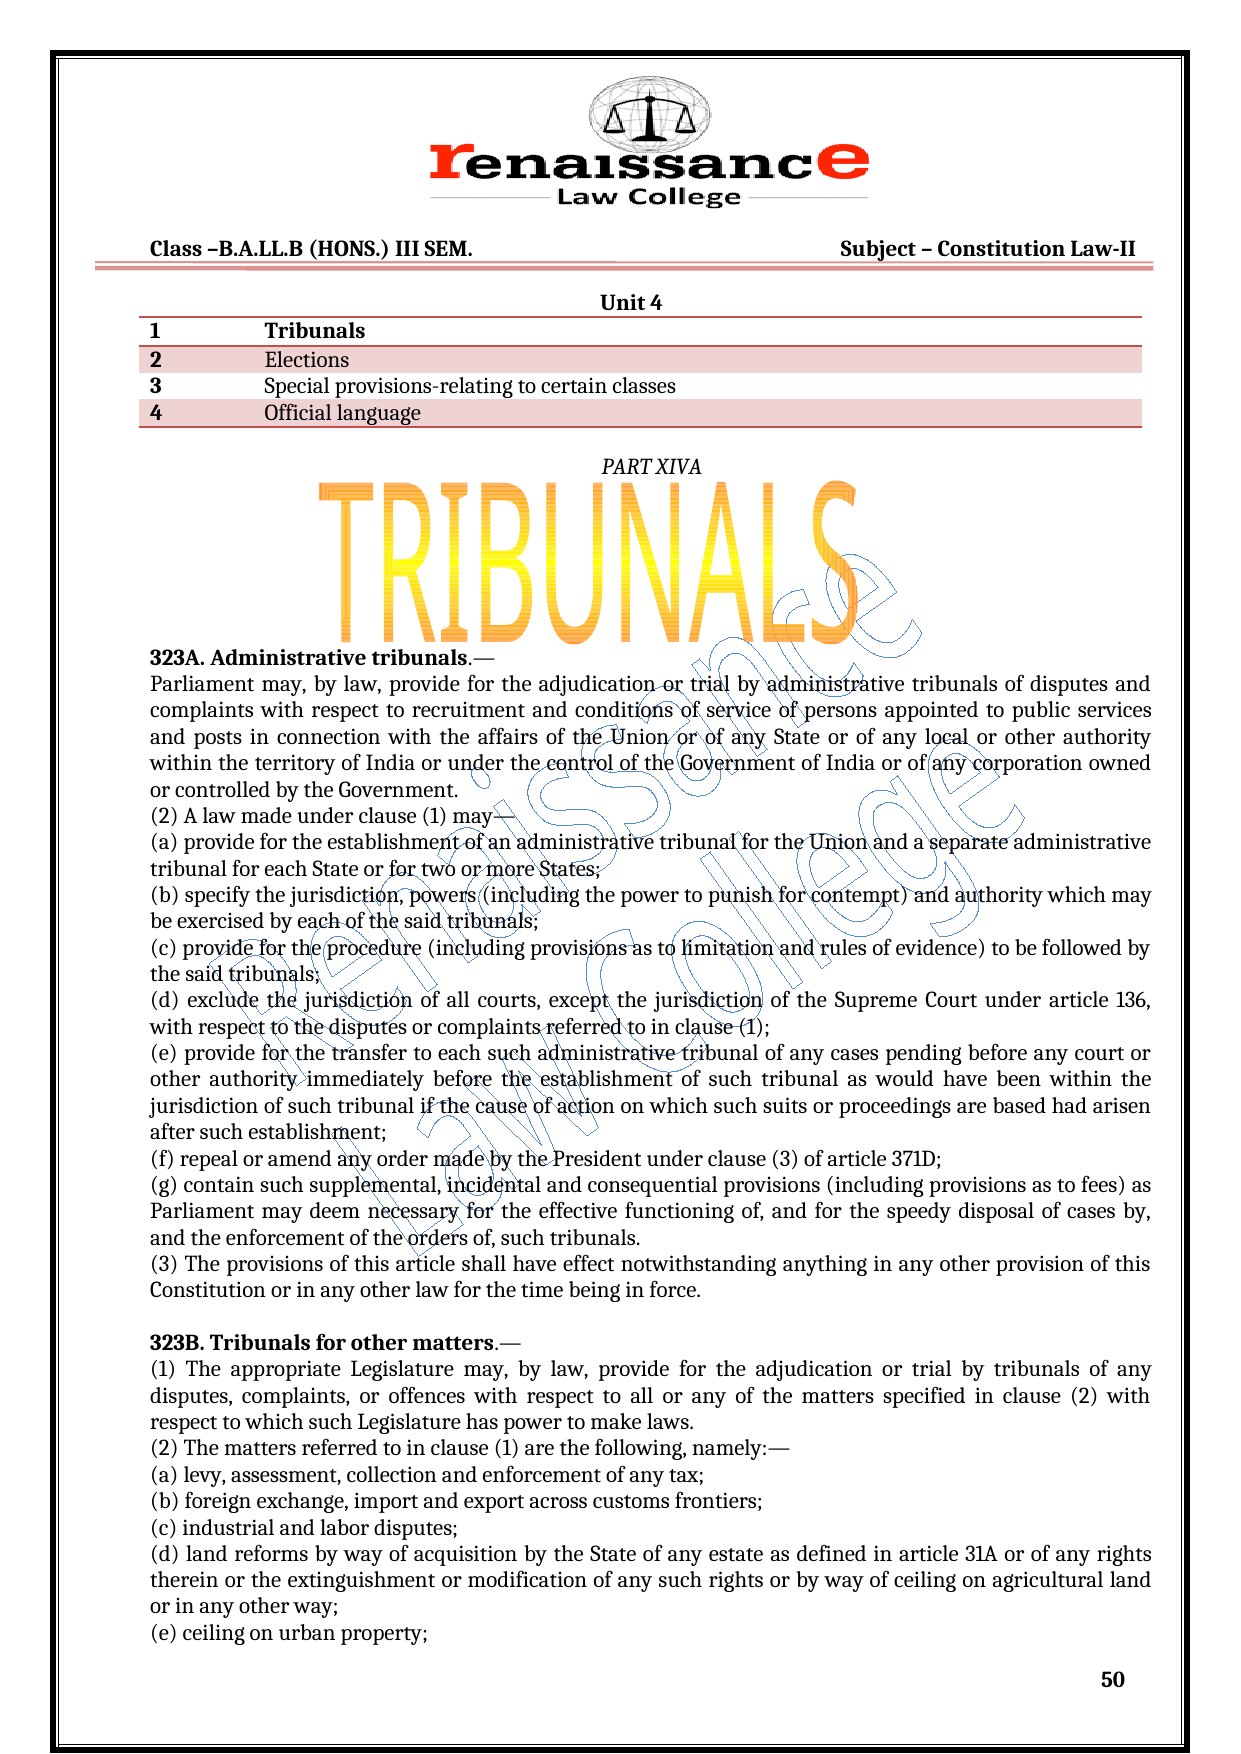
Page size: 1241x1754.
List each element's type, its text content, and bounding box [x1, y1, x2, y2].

text (c) provide for the procedure (including provisions as to limitation and rules of evidence) to be followed by the said tribunals; [150, 934, 1153, 987]
text (a) levy, assessment, collection and enforcement of any tax; [150, 1462, 1153, 1488]
text (f) repeal or amend any order made by the President under clause (3) of article 371D; [150, 1145, 1153, 1172]
table_cell Special provisions-relating to certain classes [253, 373, 1142, 399]
table_cell 4 [139, 399, 253, 426]
table_cell Official language [253, 399, 1142, 426]
text 323B. Tribunals for other matters.— [150, 1330, 1153, 1356]
text (e) ceiling on urban property; [150, 1620, 1153, 1646]
text (e) provide for the transfer to each such administrative tribunal of any cases pending before any court or other authority immediately before the establishment of such tribunal as would have been within the jurisdiction of such tribunal if the cause of action on which such suits or proceedings are based had arisen after such establishment; [150, 1040, 1153, 1145]
text (2) A law made under clause (1) may— [150, 803, 1153, 829]
text (b) foreign exchange, import and export across customs frontiers; [150, 1488, 1153, 1514]
table_cell 2 [139, 347, 253, 373]
table_cell 3 [139, 373, 253, 399]
text (c) industrial and labor disputes; [150, 1514, 1153, 1541]
text (1) The appropriate Legislature may, by law, provide for the adjudication or trial by tribunals of any disputes, complaints, or offences with respect to all or any of the matters specified in clause (2) with respect to which such Legislature has power to make laws. [150, 1356, 1153, 1435]
text Parliament may, by law, provide for the adjudication or trial by administrative tribunals of disputes and complaints with respect to recruitment and conditions of service of persons appointed to public services and posts in connection with the affairs of the Union or of any State or of any local or other authority within the territory of India or under the control of the Government of India or of any corporation owned or controlled by the Government. [150, 671, 1153, 803]
text (g) contain such supplemental, incidental and consequential provisions (including provisions as to fees) as Parliament may deem necessary for the effective functioning of, and for the speedy disposal of cases by, and the enforcement of the orders of, such tribunals. [150, 1172, 1153, 1251]
text PART XIVA [150, 454, 1153, 481]
table_cell Elections [253, 347, 1142, 373]
text (3) The provisions of this article shall have effect notwithstanding anything in any other provision of this Constitution or in any other law for the time being in force. [150, 1251, 1153, 1303]
text (d) land reforms by way of acquisition by the State of any estate as defined in article 31A or of any rights therein or the extinguishment or modification of any such rights or by way of ceiling on agricultural land or in any other way; [150, 1541, 1153, 1620]
picture [406, 75, 897, 209]
table_header 1 [139, 318, 253, 344]
text Unit 4 [525, 290, 1153, 316]
text (2) The matters referred to in clause (1) are the following, namely:— [150, 1435, 1153, 1462]
text (a) provide for the establishment of an administrative tribunal for the Union and a separate administrative tribunal for each State or for two or more States; [150, 829, 1153, 882]
text (b) specify the jurisdiction, powers (including the power to punish for contempt) and authority which may be exercised by each of the said tribunals; [150, 882, 1153, 934]
text (d) exclude the jurisdiction of all courts, except the jurisdiction of the Supreme Court under article 136, with respect to the disputes or complaints referred to in clause (1); [150, 987, 1153, 1040]
table_header Tribunals [253, 318, 1142, 344]
text 323A. Administrative tribunals.— [150, 644, 1153, 671]
